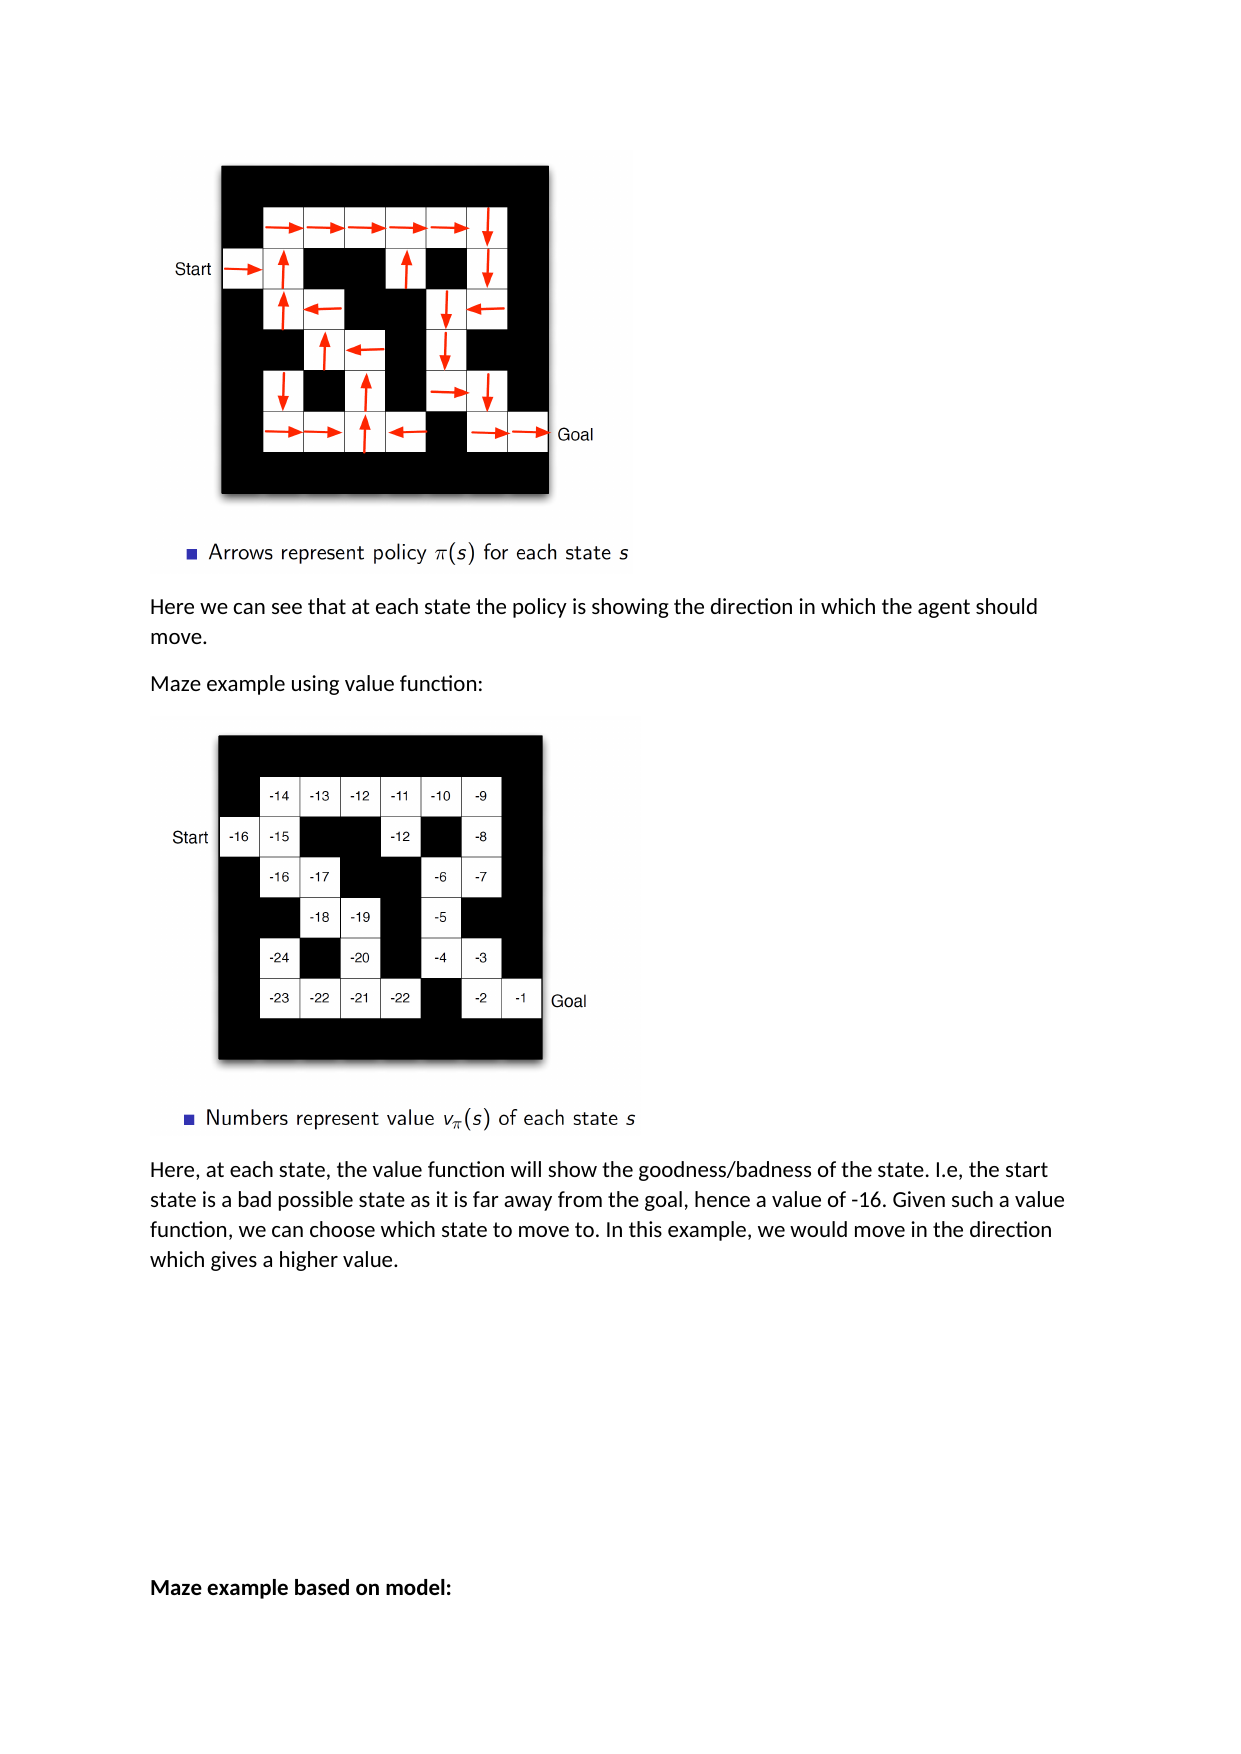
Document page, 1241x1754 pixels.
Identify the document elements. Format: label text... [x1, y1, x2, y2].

text Maze example using value function: [150, 669, 1090, 697]
text Here, at each state, the value function will show the goodness/badness of the state. I.e, the start state is a bad possible state as it is far away from the goal, hence a value of -16. Given such a value function, we can choose which state to move to. In this example, we would move in the direction which gives a higher value. [150, 1155, 1090, 1273]
picture [150, 716, 641, 1136]
text Here we can see that at each state the policy is showing the direction in which the agent should move. [150, 592, 1090, 651]
text Maze example based on model: [150, 1573, 1090, 1601]
picture [150, 150, 634, 574]
